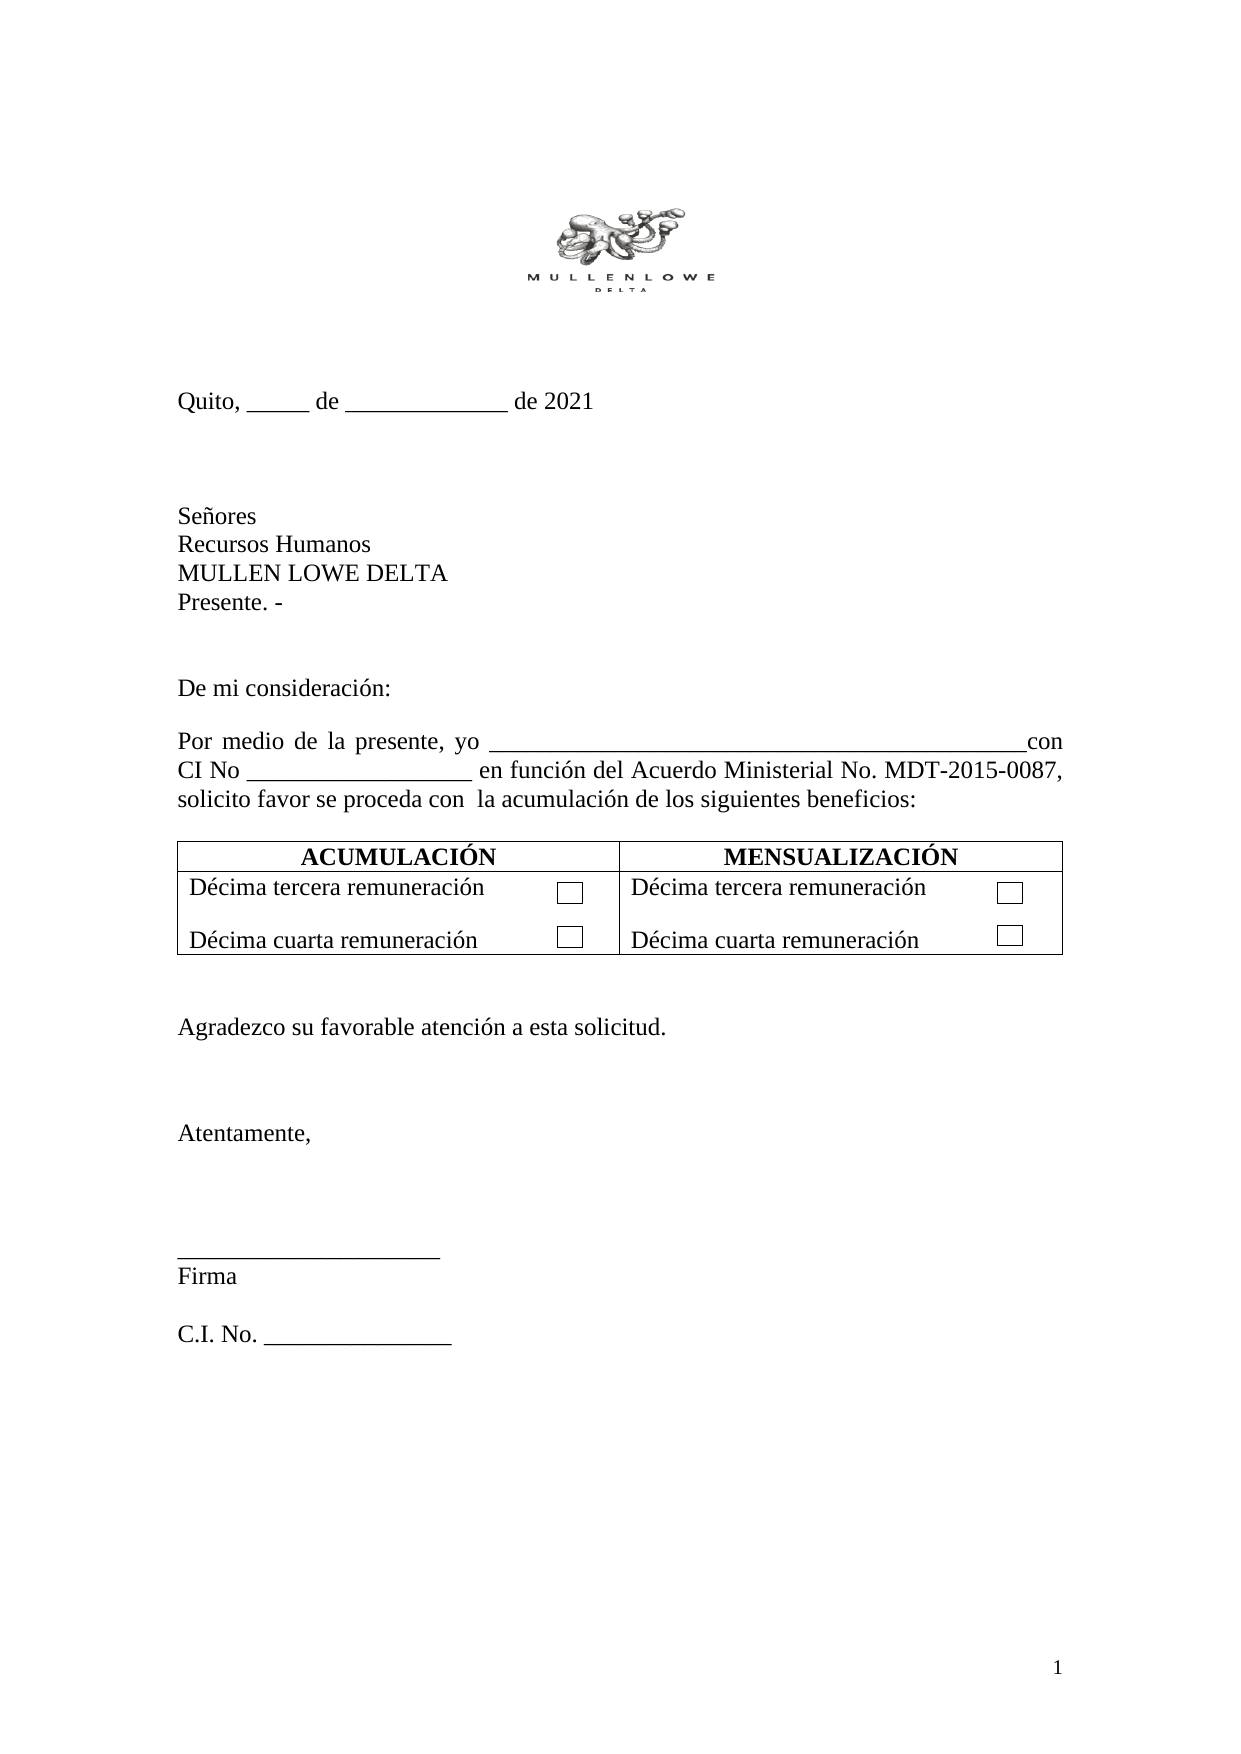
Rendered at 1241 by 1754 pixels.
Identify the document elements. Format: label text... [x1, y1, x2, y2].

text Por medio de la presente, yo ___________________________________________con CI No __________________ en función del Acuerdo Ministerial No. MDT-2015-0087, solicito favor se proceda con la acumulación de los siguientes beneficios: [177, 726, 1063, 812]
table_header MENSUALIZACIÓN [620, 842, 1062, 871]
subtitle Señores [177, 501, 1063, 529]
text Agradezco su favorable atención a esta solicitud. [177, 1012, 1063, 1041]
text De mi consideración: [177, 673, 1063, 702]
text Recursos Humanos [177, 529, 1063, 558]
text MULLEN LOWE DELTA [177, 558, 1063, 587]
picture [522, 200, 718, 302]
text C.I. No. _______________ [177, 1319, 1063, 1348]
table_cell Décima tercera remuneración Décima cuarta remuneración [178, 872, 619, 953]
table_header ACUMULACIÓN [178, 842, 619, 871]
text _____________________ [177, 1233, 1063, 1261]
text Presente. - [177, 587, 1063, 616]
text Firma [177, 1261, 1063, 1290]
text Atentamente, [177, 1118, 1063, 1146]
text Quito, _____ de _____________ de 2021 [177, 386, 1063, 414]
table_cell Décima tercera remuneración Décima cuarta remuneración [620, 872, 1062, 953]
